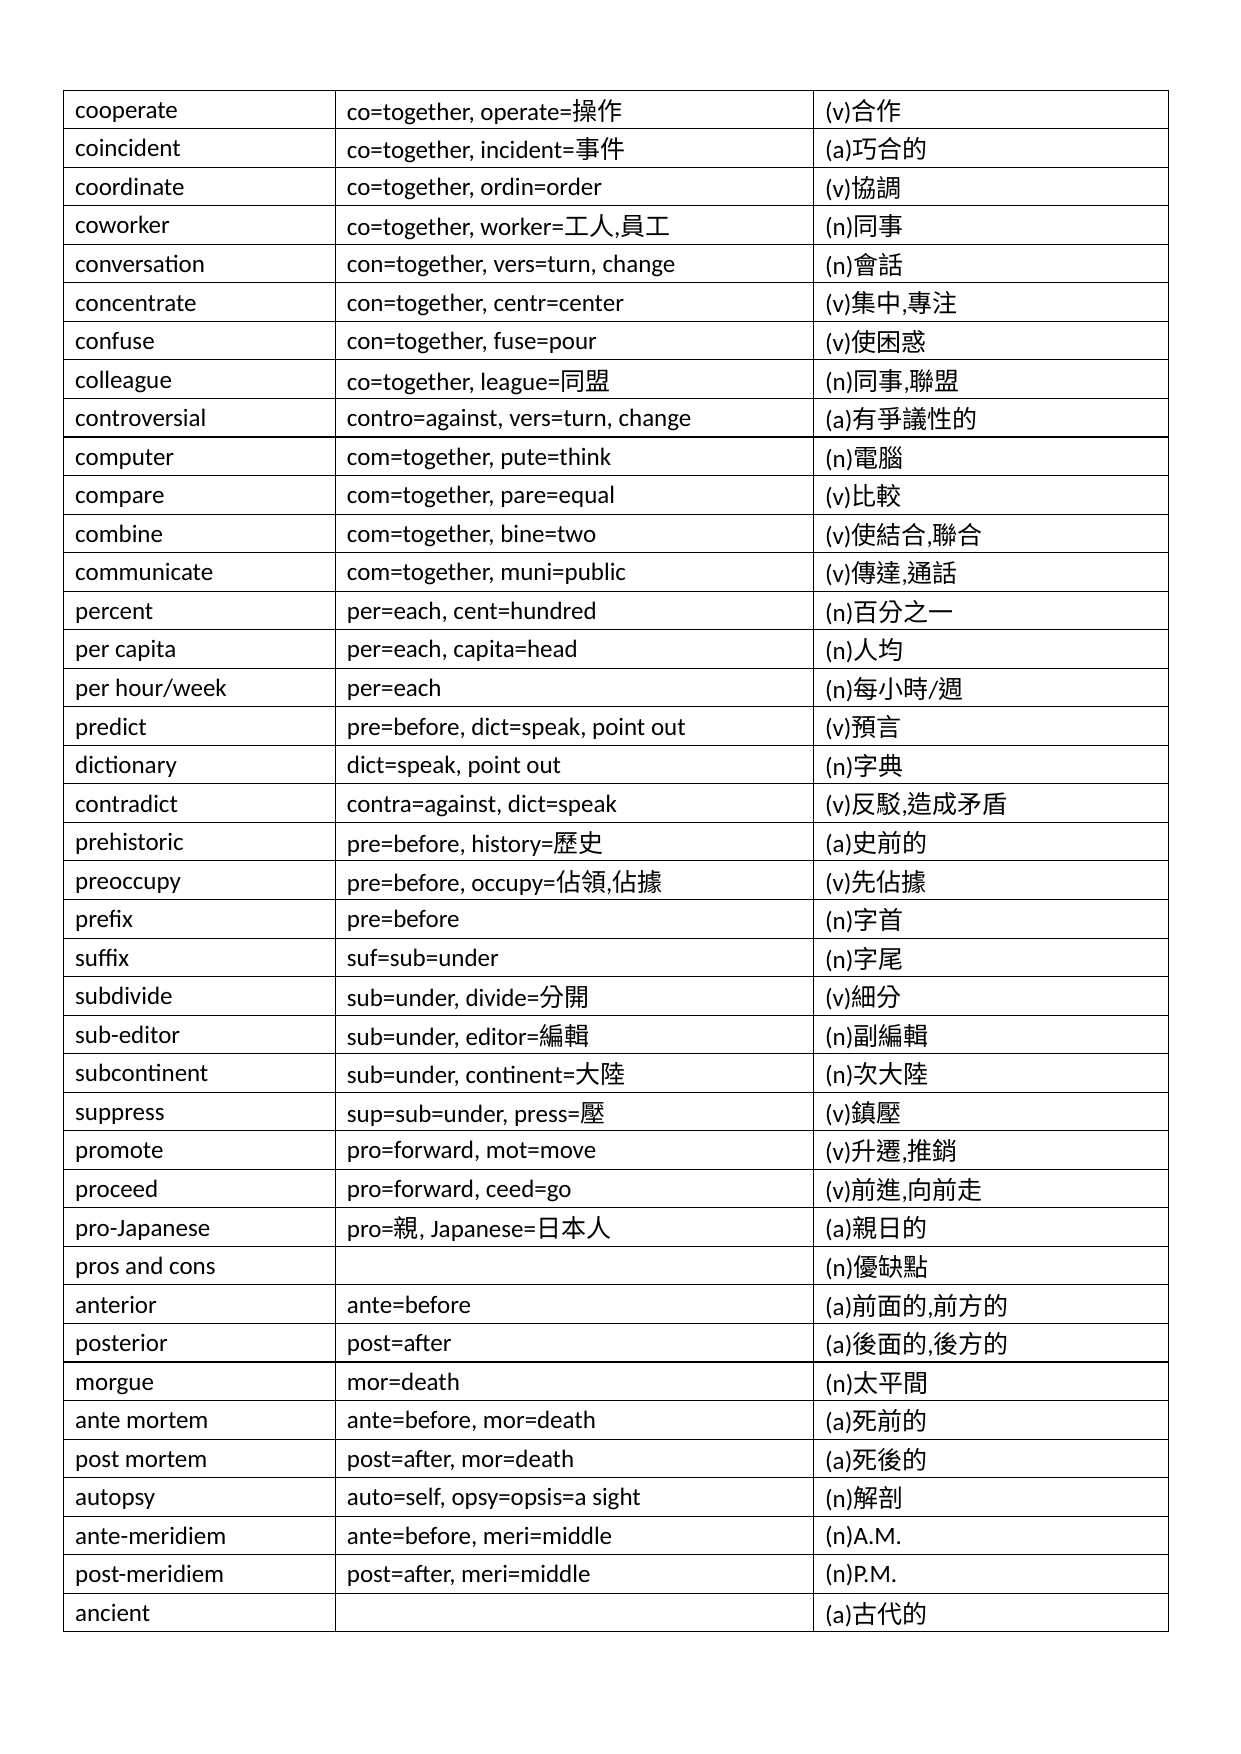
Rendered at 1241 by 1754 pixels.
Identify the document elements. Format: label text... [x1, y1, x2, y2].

table_cell con=together, fuse=pour [336, 322, 813, 359]
table_cell pros and cons [64, 1247, 335, 1284]
table_cell compare [64, 476, 335, 513]
table_cell (a)有爭議性的 [814, 399, 1168, 436]
table_cell [336, 1247, 813, 1284]
table_cell (v)前進,向前走 [814, 1170, 1168, 1207]
table_cell suppress [64, 1093, 335, 1130]
table_cell sub-editor [64, 1016, 335, 1053]
table_cell (n)同事,聯盟 [814, 360, 1168, 398]
table_cell (n)同事 [814, 206, 1168, 244]
table_cell pre=before, history=歷史 [336, 823, 813, 860]
table_cell (n)字首 [814, 900, 1168, 937]
table_cell colleague [64, 360, 335, 398]
table_cell auto=self, opsy=opsis=a sight [336, 1478, 813, 1516]
table_cell coincident [64, 129, 335, 167]
table_cell prefix [64, 900, 335, 937]
table_cell co=together, incident=事件 [336, 129, 813, 167]
table_header cooperate [64, 91, 335, 128]
table_cell mor=death [336, 1363, 813, 1400]
table_cell (n)人均 [814, 630, 1168, 668]
table_cell post=after, mor=death [336, 1440, 813, 1477]
table_cell (a)史前的 [814, 823, 1168, 860]
table_cell preoccupy [64, 861, 335, 899]
table_cell per=each, cent=hundred [336, 592, 813, 629]
table_cell co=together, ordin=order [336, 168, 813, 205]
table_cell communicate [64, 553, 335, 591]
table_cell pro=forward, mot=move [336, 1131, 813, 1169]
table_cell (n)百分之一 [814, 592, 1168, 629]
table_cell ante=before, meri=middle [336, 1517, 813, 1554]
table_cell contro=against, vers=turn, change [336, 399, 813, 436]
table_cell [336, 1594, 813, 1631]
table_cell sub=under, divide=分開 [336, 977, 813, 1014]
table_cell concentrate [64, 283, 335, 321]
table_cell suf=sub=under [336, 939, 813, 976]
table_cell co=together, worker=工人,員工 [336, 206, 813, 244]
table_cell pro=親, Japanese=日本人 [336, 1208, 813, 1246]
table_cell post=after [336, 1324, 813, 1361]
table_cell subcontinent [64, 1054, 335, 1092]
table_cell pro-Japanese [64, 1208, 335, 1246]
table_cell (n)P.M. [814, 1555, 1168, 1593]
table_cell contra=against, dict=speak [336, 784, 813, 822]
table_cell pre=before, occupy=佔領,佔據 [336, 861, 813, 899]
table_cell (a)死後的 [814, 1440, 1168, 1477]
table_cell predict [64, 707, 335, 745]
table_header co=together, operate=操作 [336, 91, 813, 128]
table_cell (n)副編輯 [814, 1016, 1168, 1053]
table_cell combine [64, 515, 335, 552]
table_cell ante=before, mor=death [336, 1401, 813, 1438]
table_cell (n)次大陸 [814, 1054, 1168, 1092]
table_cell (a)古代的 [814, 1594, 1168, 1631]
table_header (v)合作 [814, 91, 1168, 128]
table_cell ancient [64, 1594, 335, 1631]
table_cell (v)預言 [814, 707, 1168, 745]
table_cell (v)鎮壓 [814, 1093, 1168, 1130]
table_cell (v)協調 [814, 168, 1168, 205]
table_cell pro=forward, ceed=go [336, 1170, 813, 1207]
table_cell co=together, league=同盟 [336, 360, 813, 398]
table_cell per hour/week [64, 669, 335, 706]
table_cell con=together, centr=center [336, 283, 813, 321]
table_cell com=together, muni=public [336, 553, 813, 591]
table_cell post mortem [64, 1440, 335, 1477]
table_cell autopsy [64, 1478, 335, 1516]
table_cell (a)前面的,前方的 [814, 1285, 1168, 1323]
table_cell (v)反駁,造成矛盾 [814, 784, 1168, 822]
table_cell sub=under, continent=大陸 [336, 1054, 813, 1092]
table_cell (a)後面的,後方的 [814, 1324, 1168, 1361]
table_cell (a)親日的 [814, 1208, 1168, 1246]
table_cell prehistoric [64, 823, 335, 860]
table_cell sup=sub=under, press=壓 [336, 1093, 813, 1130]
table_cell post=after, meri=middle [336, 1555, 813, 1593]
table_cell (n)會話 [814, 245, 1168, 282]
table_cell (v)細分 [814, 977, 1168, 1014]
table_cell (n)每小時/週 [814, 669, 1168, 706]
table_cell post-meridiem [64, 1555, 335, 1593]
table_cell (v)使困惑 [814, 322, 1168, 359]
table_cell posterior [64, 1324, 335, 1361]
table_cell suffix [64, 939, 335, 976]
table_cell (a)巧合的 [814, 129, 1168, 167]
table_cell subdivide [64, 977, 335, 1014]
table_cell com=together, pute=think [336, 438, 813, 475]
table_cell confuse [64, 322, 335, 359]
table_cell (n)電腦 [814, 438, 1168, 475]
table_cell (v)升遷,推銷 [814, 1131, 1168, 1169]
table_cell ante-meridiem [64, 1517, 335, 1554]
table_cell computer [64, 438, 335, 475]
table_cell conversation [64, 245, 335, 282]
table_cell dictionary [64, 746, 335, 783]
table_cell morgue [64, 1363, 335, 1400]
table_cell (n)A.M. [814, 1517, 1168, 1554]
table_cell (n)字典 [814, 746, 1168, 783]
table_cell proceed [64, 1170, 335, 1207]
table_cell dict=speak, point out [336, 746, 813, 783]
table_cell (n)字尾 [814, 939, 1168, 976]
table_cell (n)優缺點 [814, 1247, 1168, 1284]
table_cell ante=before [336, 1285, 813, 1323]
table_cell per capita [64, 630, 335, 668]
table_cell (v)集中,專注 [814, 283, 1168, 321]
table_cell contradict [64, 784, 335, 822]
table_cell percent [64, 592, 335, 629]
table_cell pre=before, dict=speak, point out [336, 707, 813, 745]
table_cell controversial [64, 399, 335, 436]
table_cell (v)比較 [814, 476, 1168, 513]
table_cell con=together, vers=turn, change [336, 245, 813, 282]
table_cell (v)傳達,通話 [814, 553, 1168, 591]
table_cell com=together, bine=two [336, 515, 813, 552]
table_cell (v)先佔據 [814, 861, 1168, 899]
table_cell (v)使結合,聯合 [814, 515, 1168, 552]
table_cell (a)死前的 [814, 1401, 1168, 1438]
table_cell sub=under, editor=編輯 [336, 1016, 813, 1053]
table_cell com=together, pare=equal [336, 476, 813, 513]
table_cell (n)解剖 [814, 1478, 1168, 1516]
table_cell coordinate [64, 168, 335, 205]
table_cell anterior [64, 1285, 335, 1323]
table_cell ante mortem [64, 1401, 335, 1438]
table_cell (n)太平間 [814, 1363, 1168, 1400]
table_cell pre=before [336, 900, 813, 937]
table_cell per=each, capita=head [336, 630, 813, 668]
table_cell promote [64, 1131, 335, 1169]
table_cell per=each [336, 669, 813, 706]
table_cell coworker [64, 206, 335, 244]
